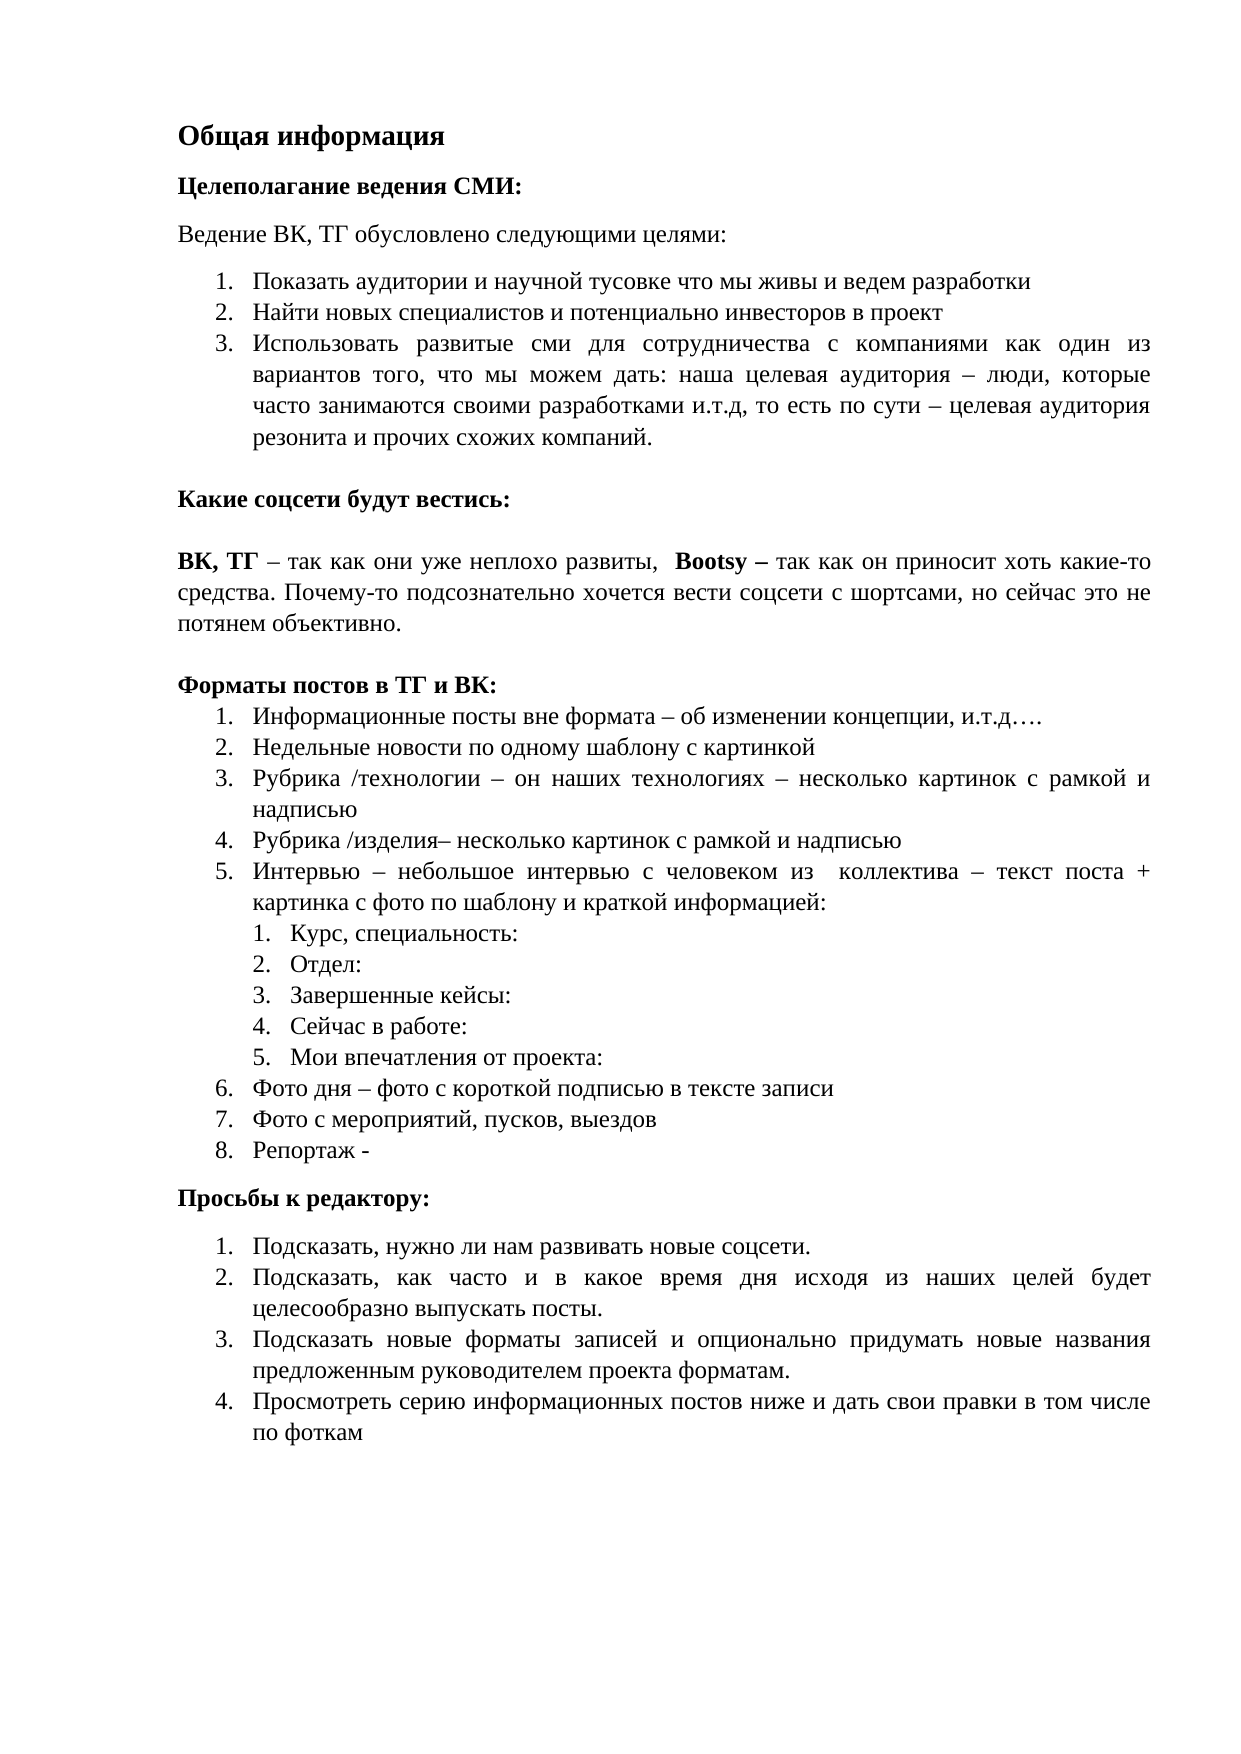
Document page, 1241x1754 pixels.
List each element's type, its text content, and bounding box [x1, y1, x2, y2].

list Найти новых специалистов и потенциально инвесторов в проект [215, 297, 1152, 326]
list Какие соцсети будут вестись: [177, 484, 1152, 512]
text Просьбы к редактору: [177, 1183, 1152, 1212]
list ВК, ТГ – так как они уже неплохо развиты, Bootsy – так как он приносит хоть какие-то средства. Почему-то подсознательно хочется вести соцсети с шортсами, но сейчас это не потянем объективно. [177, 546, 1152, 637]
list Репортаж - [215, 1136, 1152, 1164]
list Завершенные кейсы: [252, 980, 1152, 1009]
text Общая информация [177, 118, 1152, 152]
list Рубрика /изделия– несколько картинок с рамкой и надписью [215, 825, 1152, 854]
list Информационные посты вне формата – об изменении концепции, и.т.д…. [215, 701, 1152, 730]
list Фото дня – фото с короткой подписью в тексте записи [215, 1073, 1152, 1102]
list Подсказать новые форматы записей и опционально придумать новые названия предложенным руководителем проекта форматам. [215, 1324, 1152, 1384]
list Недельные новости по одному шаблону с картинкой [215, 732, 1152, 761]
list Рубрика /технологии – он наших технологиях – несколько картинок с рамкой и надписью [215, 763, 1152, 823]
list Показать аудитории и научной тусовке что мы живы и ведем разработки [215, 266, 1152, 295]
list Просмотреть серию информационных постов ниже и дать свои правки в том числе по фоткам [215, 1386, 1152, 1446]
list Форматы постов в ТГ и ВК: [177, 670, 1152, 699]
text Целеполагание ведения СМИ: [177, 171, 1152, 200]
list Подсказать, нужно ли нам развивать новые соцсети. [215, 1231, 1152, 1260]
list Сейчас в работе: [252, 1011, 1152, 1040]
list Мои впечатления от проекта: [252, 1042, 1152, 1071]
list Фото с мероприятий, пусков, выездов [215, 1104, 1152, 1133]
list Отдел: [252, 949, 1152, 978]
list Использовать развитые сми для сотрудничества с компаниями как один из вариантов того, что мы можем дать: наша целевая аудитория – люди, которые часто занимаются своими разработками и.т.д, то есть по сути – целевая аудитория резонита и прочих схожих компаний. [215, 328, 1152, 450]
list Интервью – небольшое интервью с человеком из коллектива – текст поста + картинка с фото по шаблону и краткой информацией: [215, 856, 1152, 916]
list Подсказать, как часто и в какое время дня исходя из наших целей будет целесообразно выпускать посты. [215, 1262, 1152, 1322]
text Ведение ВК, ТГ обусловлено следующими целями: [177, 219, 1152, 247]
list Курс, специальность: [252, 918, 1152, 947]
